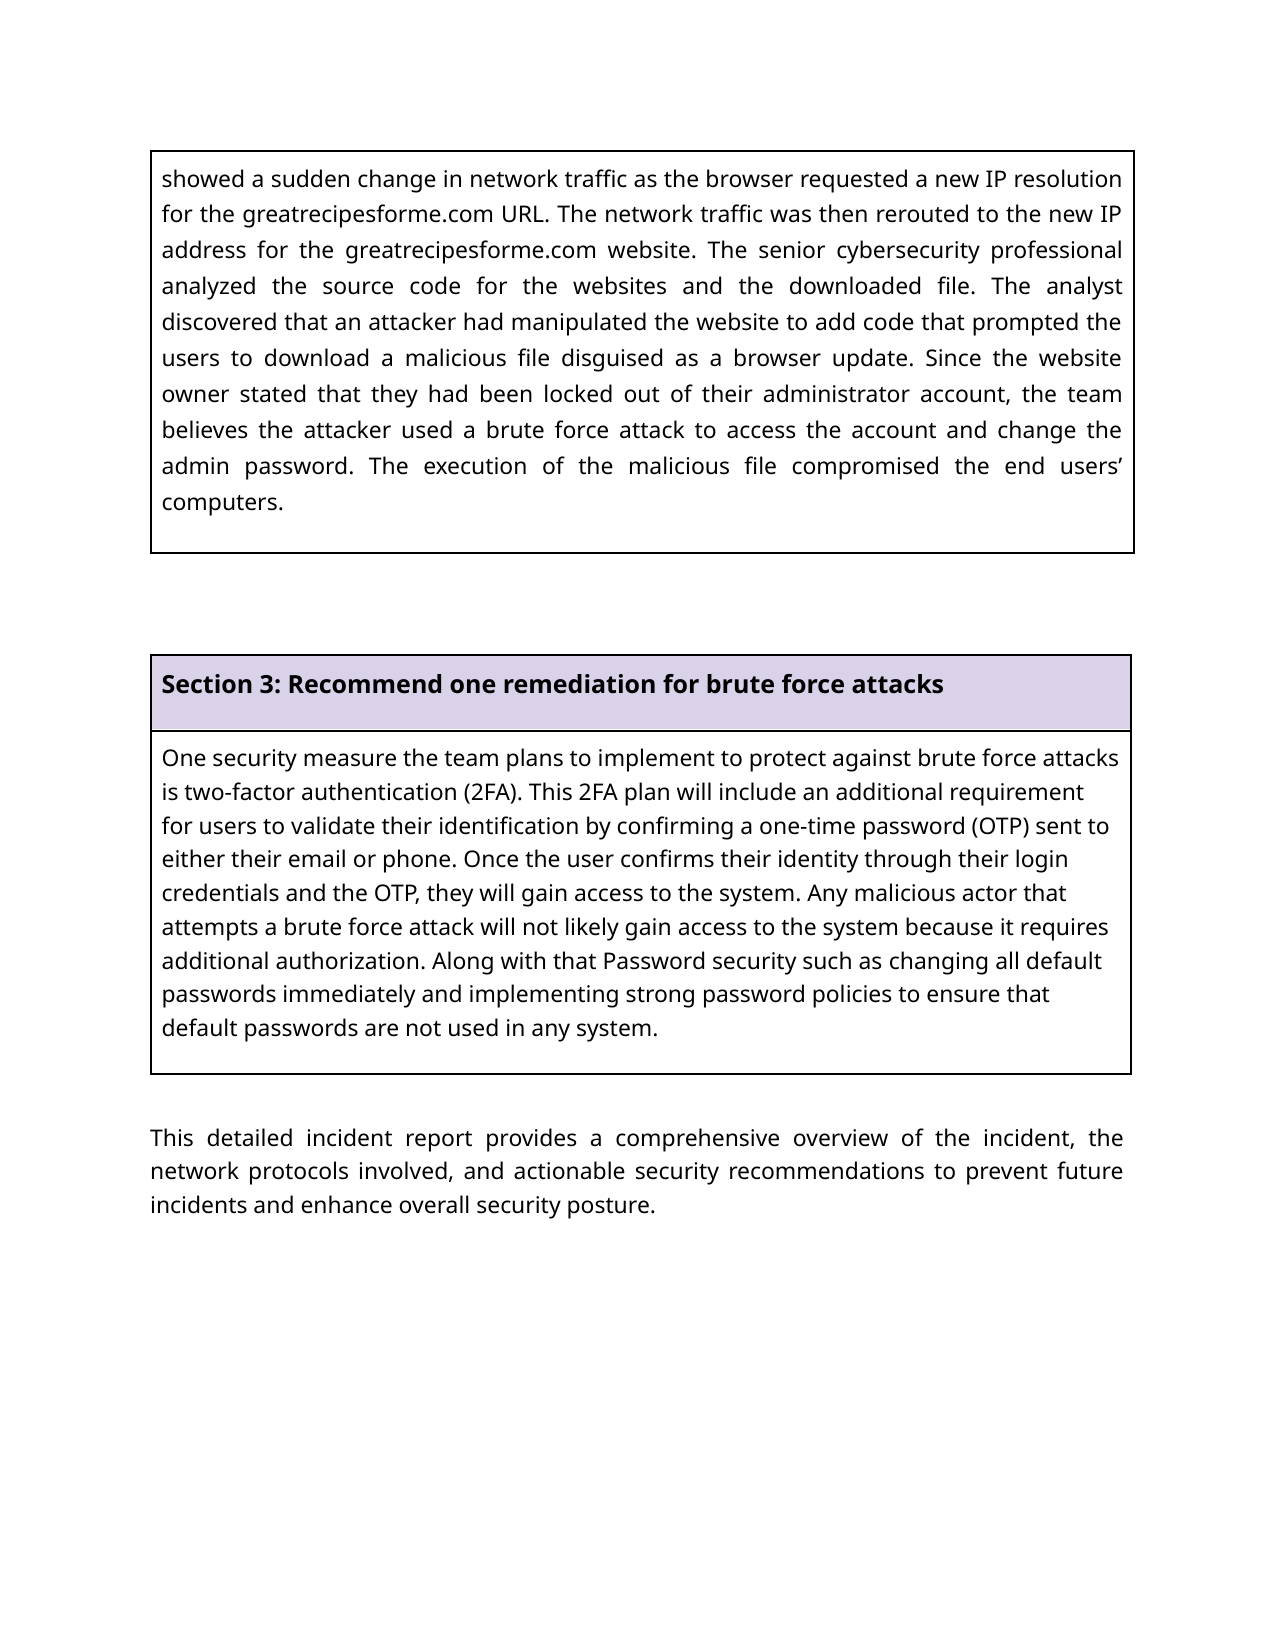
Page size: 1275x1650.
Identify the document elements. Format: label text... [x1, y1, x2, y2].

text This detailed incident report provides a comprehensive overview of the incident, the network protocols involved, and actionable security recommendations to prevent future incidents and enhance overall security posture. [150, 1121, 1125, 1220]
table_cell One security measure the team plans to implement to protect against brute force attacks is two-factor authentication (2FA). This 2FA plan will include an additional requirement for users to validate their identification by confirming a one-time password (OTP) sent to either their email or phone. Once the user confirms their identity through their login credentials and the OTP, they will gain access to the system. Any malicious actor that attempts a brute force attack will not likely gain access to the system because it requires additional authorization. Along with that Password security such as changing all default passwords immediately and implementing strong password policies to ensure that default passwords are not used in any system. [152, 732, 1130, 1072]
table_header Section 3: Recommend one remediation for brute force attacks [152, 656, 1130, 729]
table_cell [152, 152, 1133, 552]
